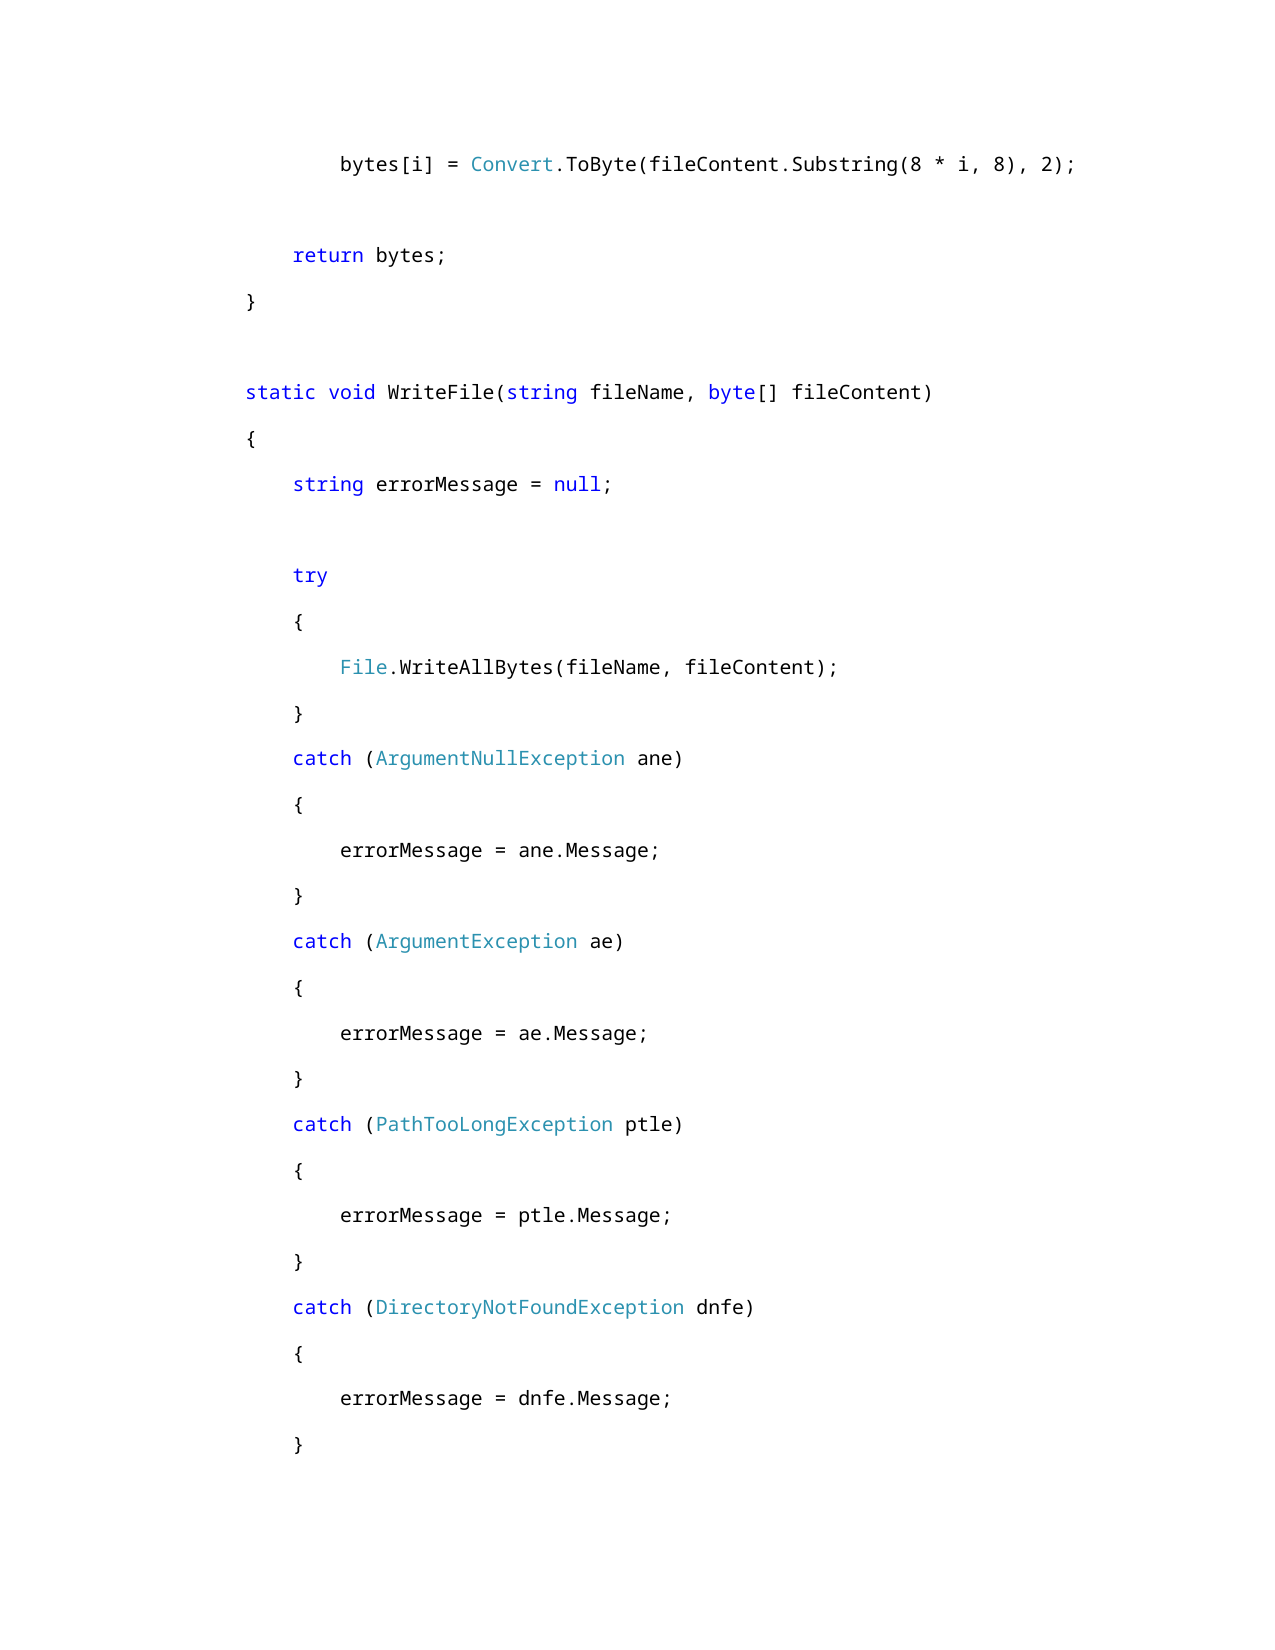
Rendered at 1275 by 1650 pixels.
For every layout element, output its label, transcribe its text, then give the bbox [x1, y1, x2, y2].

text File.WriteAllBytes(fileName, fileContent); [150, 653, 1125, 680]
text try [150, 562, 1125, 588]
text } [150, 1064, 1125, 1092]
text errorMessage = ae.Message; [150, 1019, 1125, 1046]
text string errorMessage = null; [150, 470, 1125, 497]
text catch (PathTooLongException ptle) [150, 1110, 1125, 1137]
text { [150, 1156, 1125, 1183]
text } [150, 1247, 1125, 1274]
text } [150, 699, 1125, 726]
text { [150, 607, 1125, 634]
text { [150, 790, 1125, 817]
text catch (ArgumentException ae) [150, 927, 1125, 954]
text static void WriteFile(string fileName, byte[] fileContent) [150, 379, 1125, 406]
text errorMessage = ane.Message; [150, 836, 1125, 863]
text { [150, 1339, 1125, 1366]
text errorMessage = dnfe.Message; [150, 1385, 1125, 1412]
text errorMessage = ptle.Message; [150, 1202, 1125, 1229]
text { [150, 973, 1125, 1000]
text } [150, 1430, 1125, 1457]
text return bytes; [150, 241, 1125, 268]
text catch (DirectoryNotFoundException dnfe) [150, 1293, 1125, 1320]
text catch (ArgumentNullException ane) [150, 744, 1125, 771]
text } [150, 882, 1125, 909]
text } [150, 287, 1125, 314]
text bytes[i] = Convert.ToByte(fileContent.Substring(8 * i, 8), 2); [150, 150, 1125, 177]
text { [150, 424, 1125, 451]
